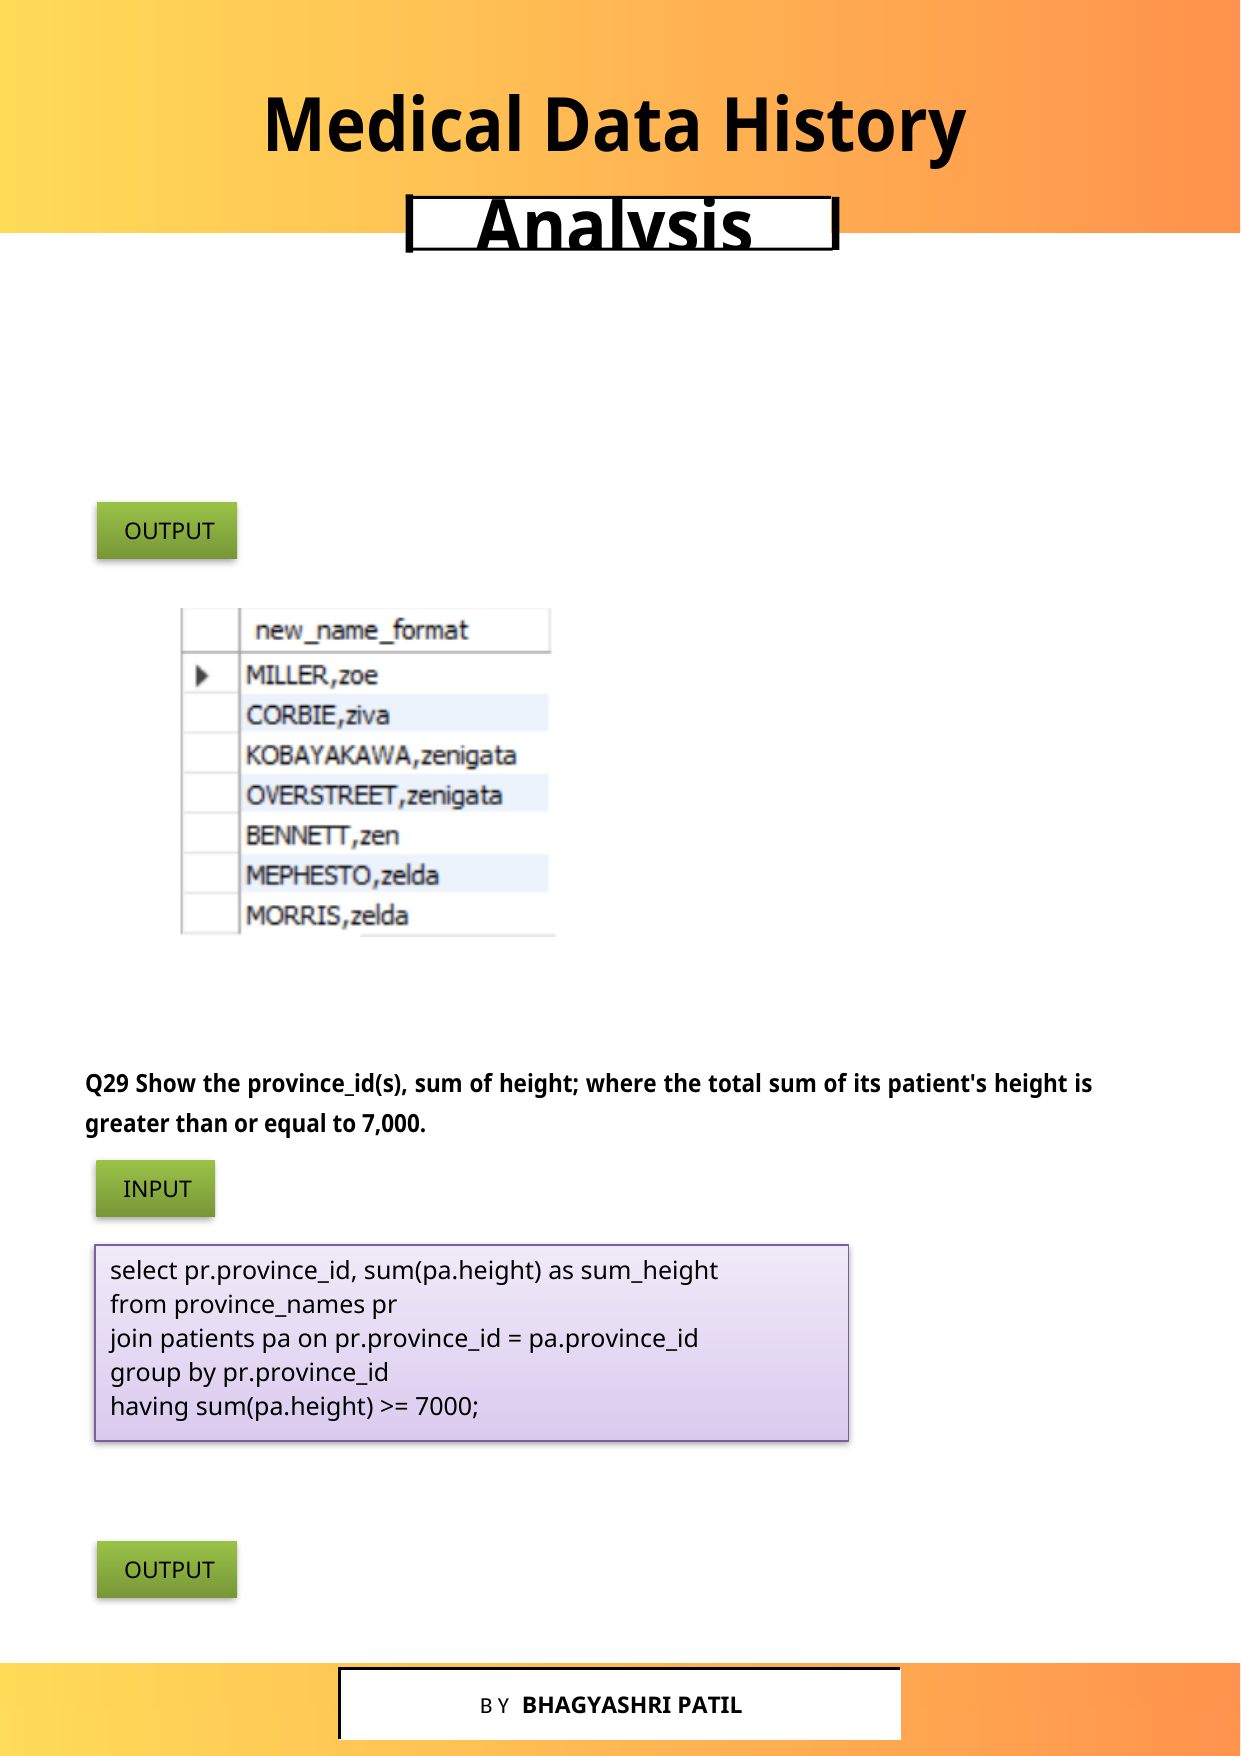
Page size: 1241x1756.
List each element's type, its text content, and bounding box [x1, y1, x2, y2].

picture [180, 608, 556, 937]
picture [0, 1663, 1241, 1756]
subtitle Q29 Show the province_id(s), sum of height; where the total sum of its patient's height is greater than or equal to 7,000. [85, 1066, 1095, 1140]
picture [0, 0, 1241, 233]
